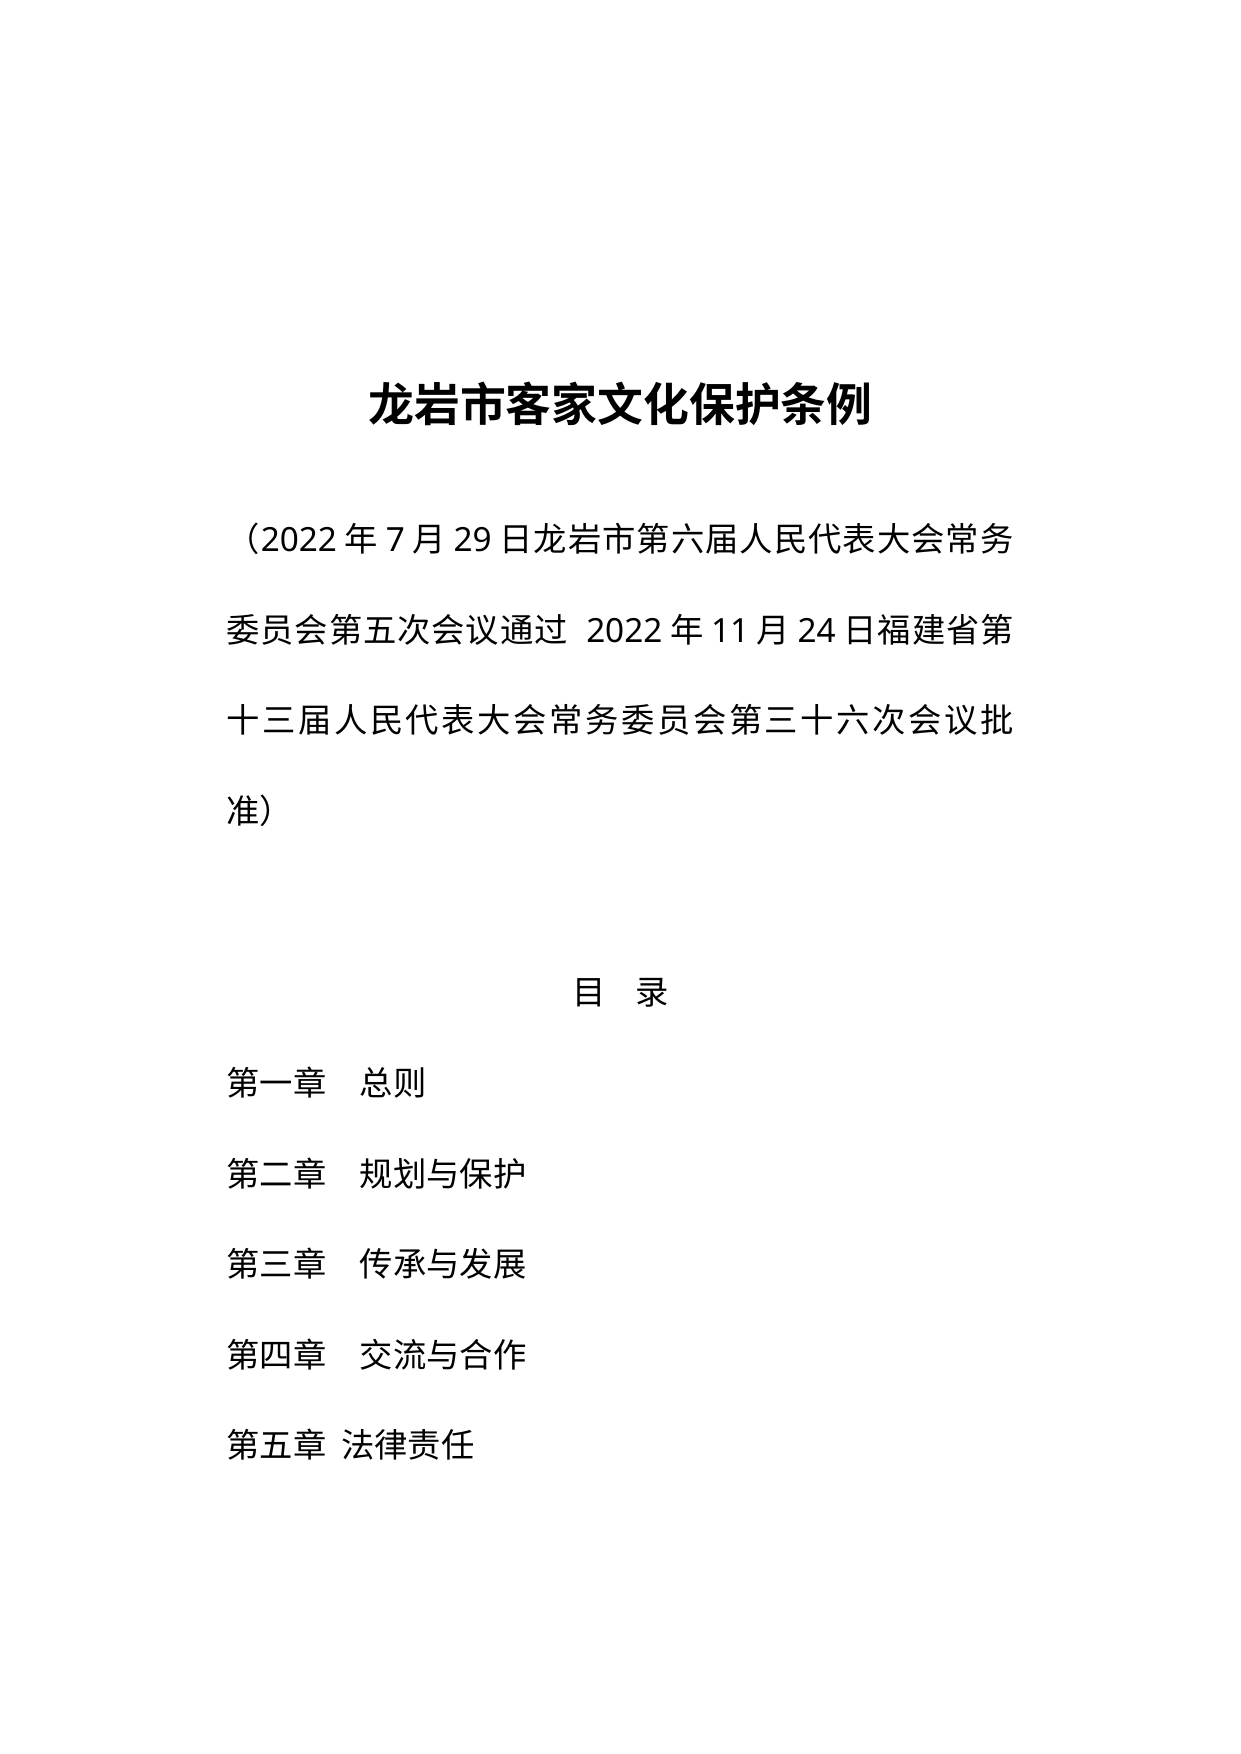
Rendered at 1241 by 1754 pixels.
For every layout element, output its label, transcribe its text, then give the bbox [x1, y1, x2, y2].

text 第五章 法律责任 [159, 1398, 1081, 1489]
text （2022年7月29日龙岩市第六届人民代表大会常务委员会第五次会议通过 2022年11月24日福建省第十三届人民代表大会常务委员会第三十六次会议批准） [226, 492, 1014, 854]
text 第三章 传承与发展 [159, 1217, 1081, 1307]
text 第一章 总则 [159, 1036, 1081, 1126]
text 目 录 [159, 945, 1081, 1036]
text 第二章 规划与保护 [159, 1126, 1081, 1217]
text 龙岩市客家文化保护条例 [159, 356, 1081, 446]
text 第四章 交流与合作 [159, 1307, 1081, 1398]
